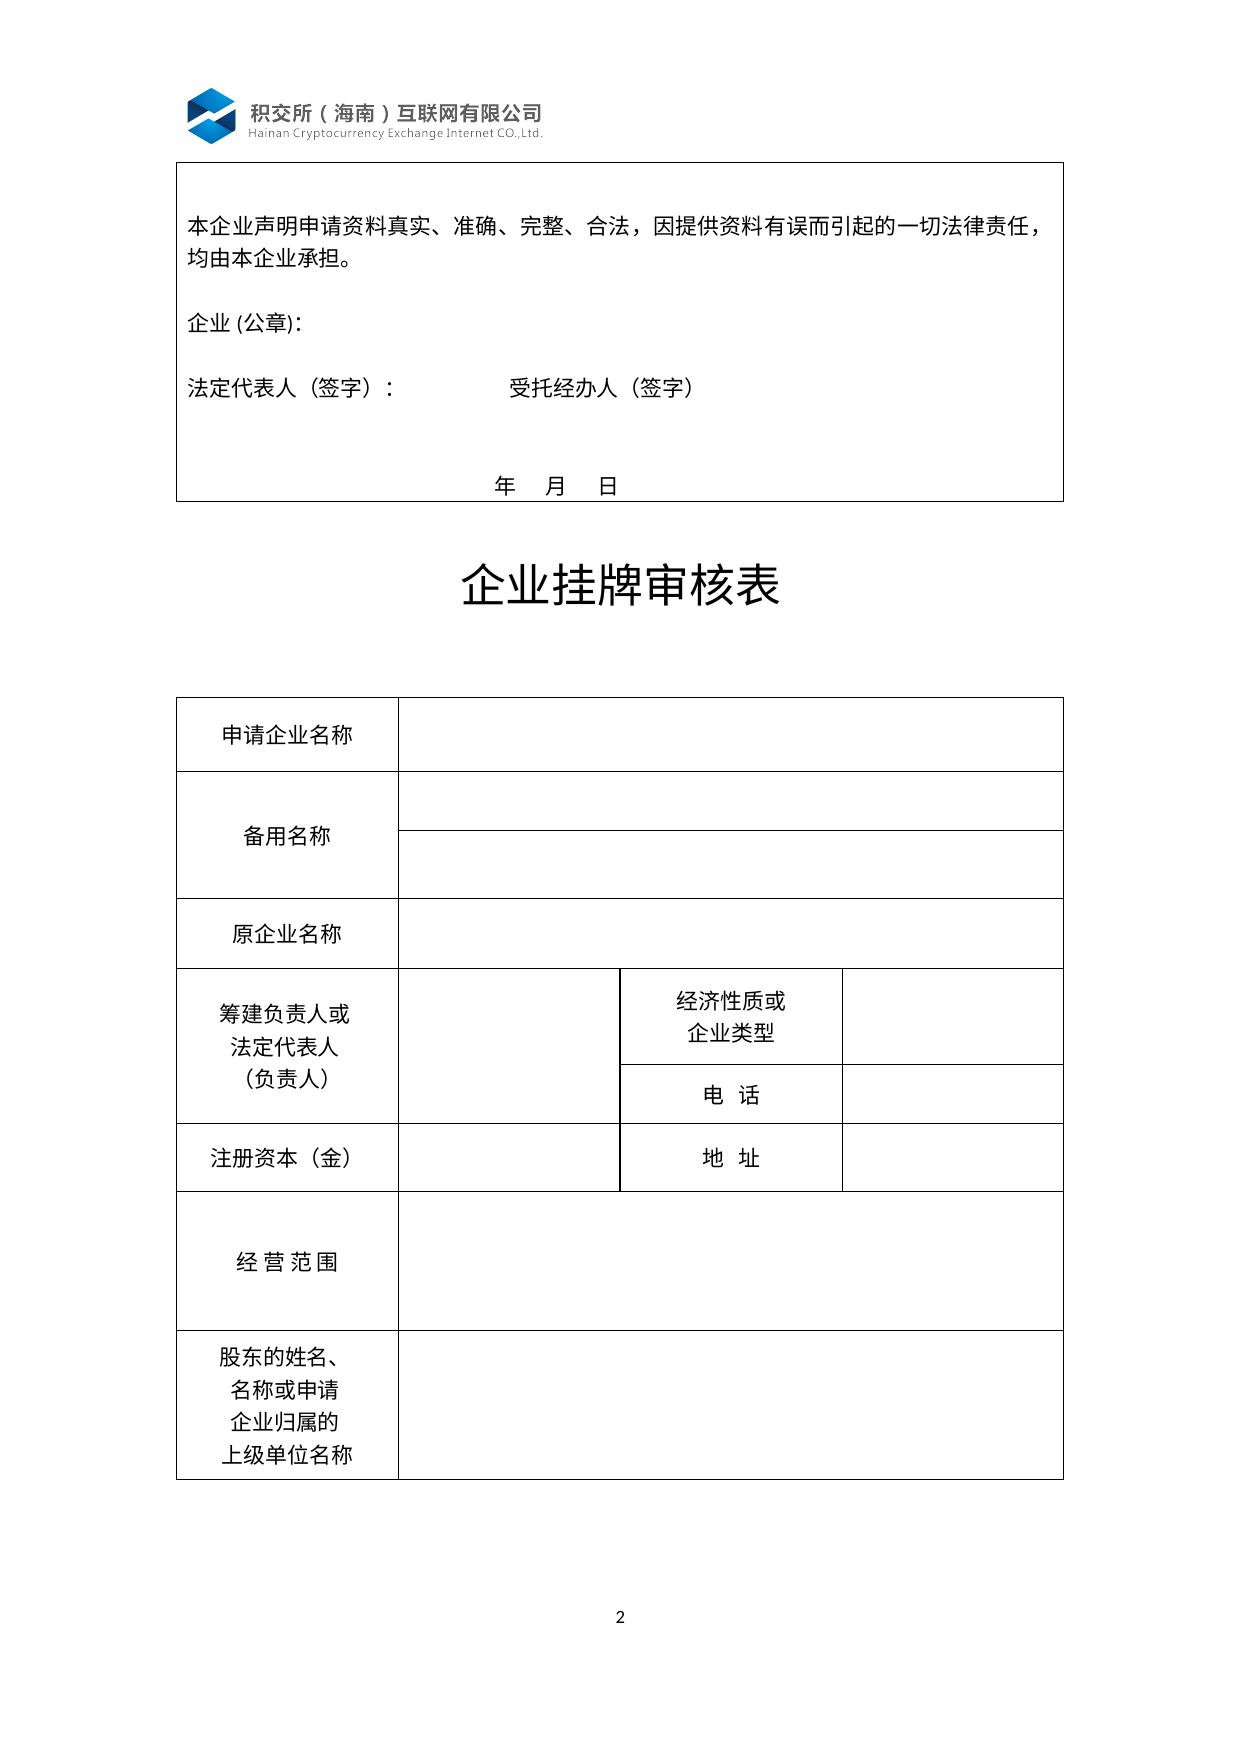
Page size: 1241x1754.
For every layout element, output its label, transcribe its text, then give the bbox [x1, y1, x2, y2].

table_cell [399, 1192, 1063, 1330]
table_cell [843, 969, 1063, 1063]
table_cell 经济性质或 企业类型 [621, 969, 842, 1063]
picture [187, 88, 542, 144]
table_cell [399, 1124, 619, 1191]
table_cell 原企业名称 [177, 899, 398, 967]
table_cell 注册资本（金） [177, 1124, 398, 1191]
table_cell 筹建负责人或 法定代表人 （负责人） [177, 969, 398, 1122]
table_cell [399, 899, 1063, 967]
table_cell [399, 772, 1063, 829]
text 企业挂牌审核表 [187, 534, 1053, 632]
table_cell [399, 1331, 1063, 1479]
table_cell [399, 969, 619, 1122]
table_cell [843, 1065, 1063, 1122]
table_cell 经 营 范 围 [177, 1192, 398, 1330]
table_header 申请企业名称 [177, 698, 398, 771]
table_cell 备用名称 [177, 772, 398, 897]
table_cell [843, 1124, 1063, 1191]
table_cell [399, 831, 1063, 897]
table_cell 电 话 [621, 1065, 842, 1122]
table_cell 本企业声明申请资料真实、准确、完整、合法，因提供资料有误而引起的一切法律责任，均由本企业承担。 企业 (公章)： 法定代表人（签字）： 受托经办人（签字） 年 月 日 [177, 163, 1063, 501]
table_cell 地 址 [621, 1124, 842, 1191]
table_header [399, 698, 1063, 771]
table_cell 股东的姓名、 名称或申请 企业归属的 上级单位名称 [177, 1331, 398, 1479]
